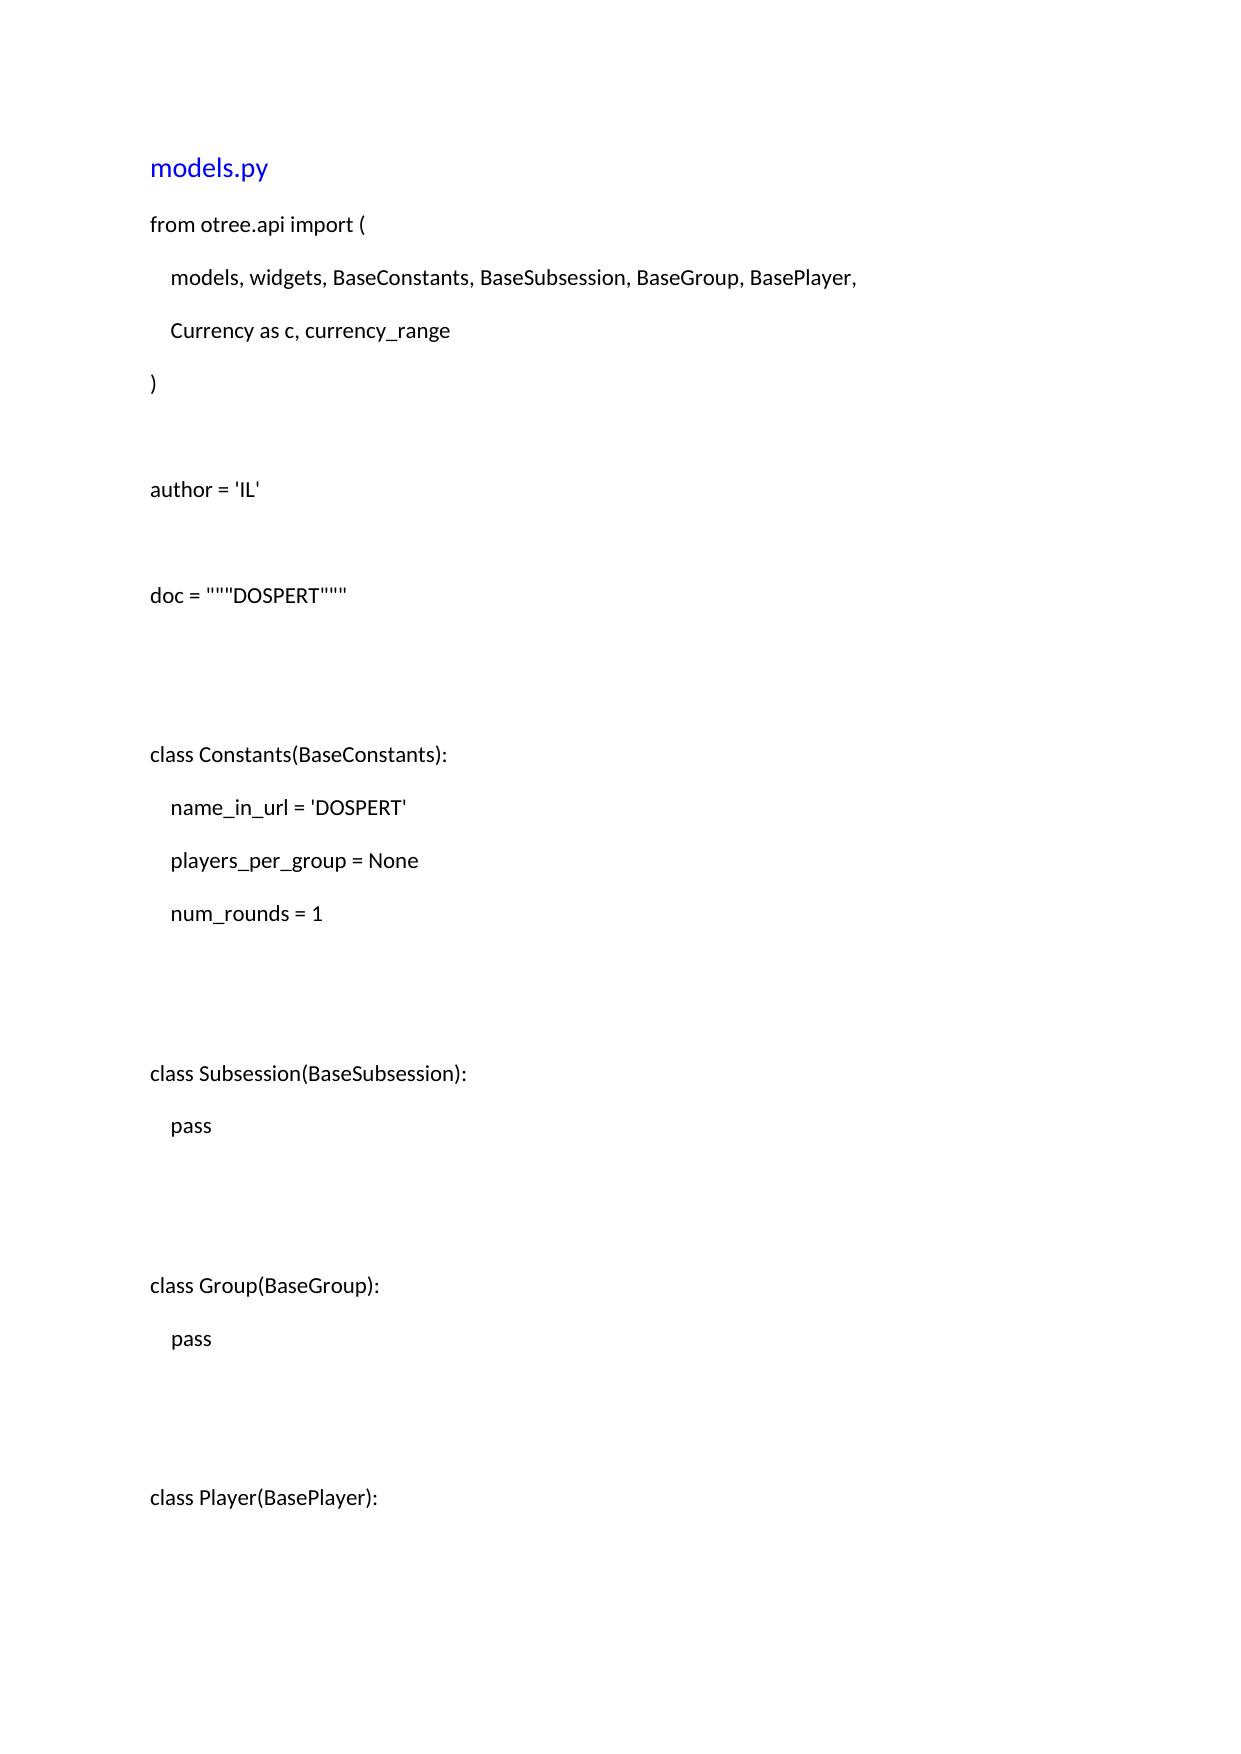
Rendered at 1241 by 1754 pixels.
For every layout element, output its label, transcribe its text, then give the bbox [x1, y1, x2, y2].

text name_in_url = 'DOSPERT' [150, 793, 1090, 822]
text class Group(BaseGroup): [150, 1271, 1090, 1299]
text num_rounds = 1 [150, 899, 1090, 928]
text models.py [150, 150, 1090, 184]
text ) [150, 369, 1090, 397]
text pass [150, 1324, 1090, 1352]
text players_per_group = None [150, 847, 1090, 874]
text from otree.api import ( [150, 210, 1090, 238]
text author = 'IL' [150, 475, 1090, 503]
text class Player(BasePlayer): [150, 1483, 1090, 1511]
text models, widgets, BaseConstants, BaseSubsession, BaseGroup, BasePlayer, [150, 263, 1090, 291]
text doc = """DOSPERT""" [150, 581, 1090, 609]
text class Subsession(BaseSubsession): [150, 1059, 1090, 1087]
text Currency as c, currency_range [150, 316, 1090, 344]
text class Constants(BaseConstants): [150, 741, 1090, 768]
text pass [150, 1112, 1090, 1140]
